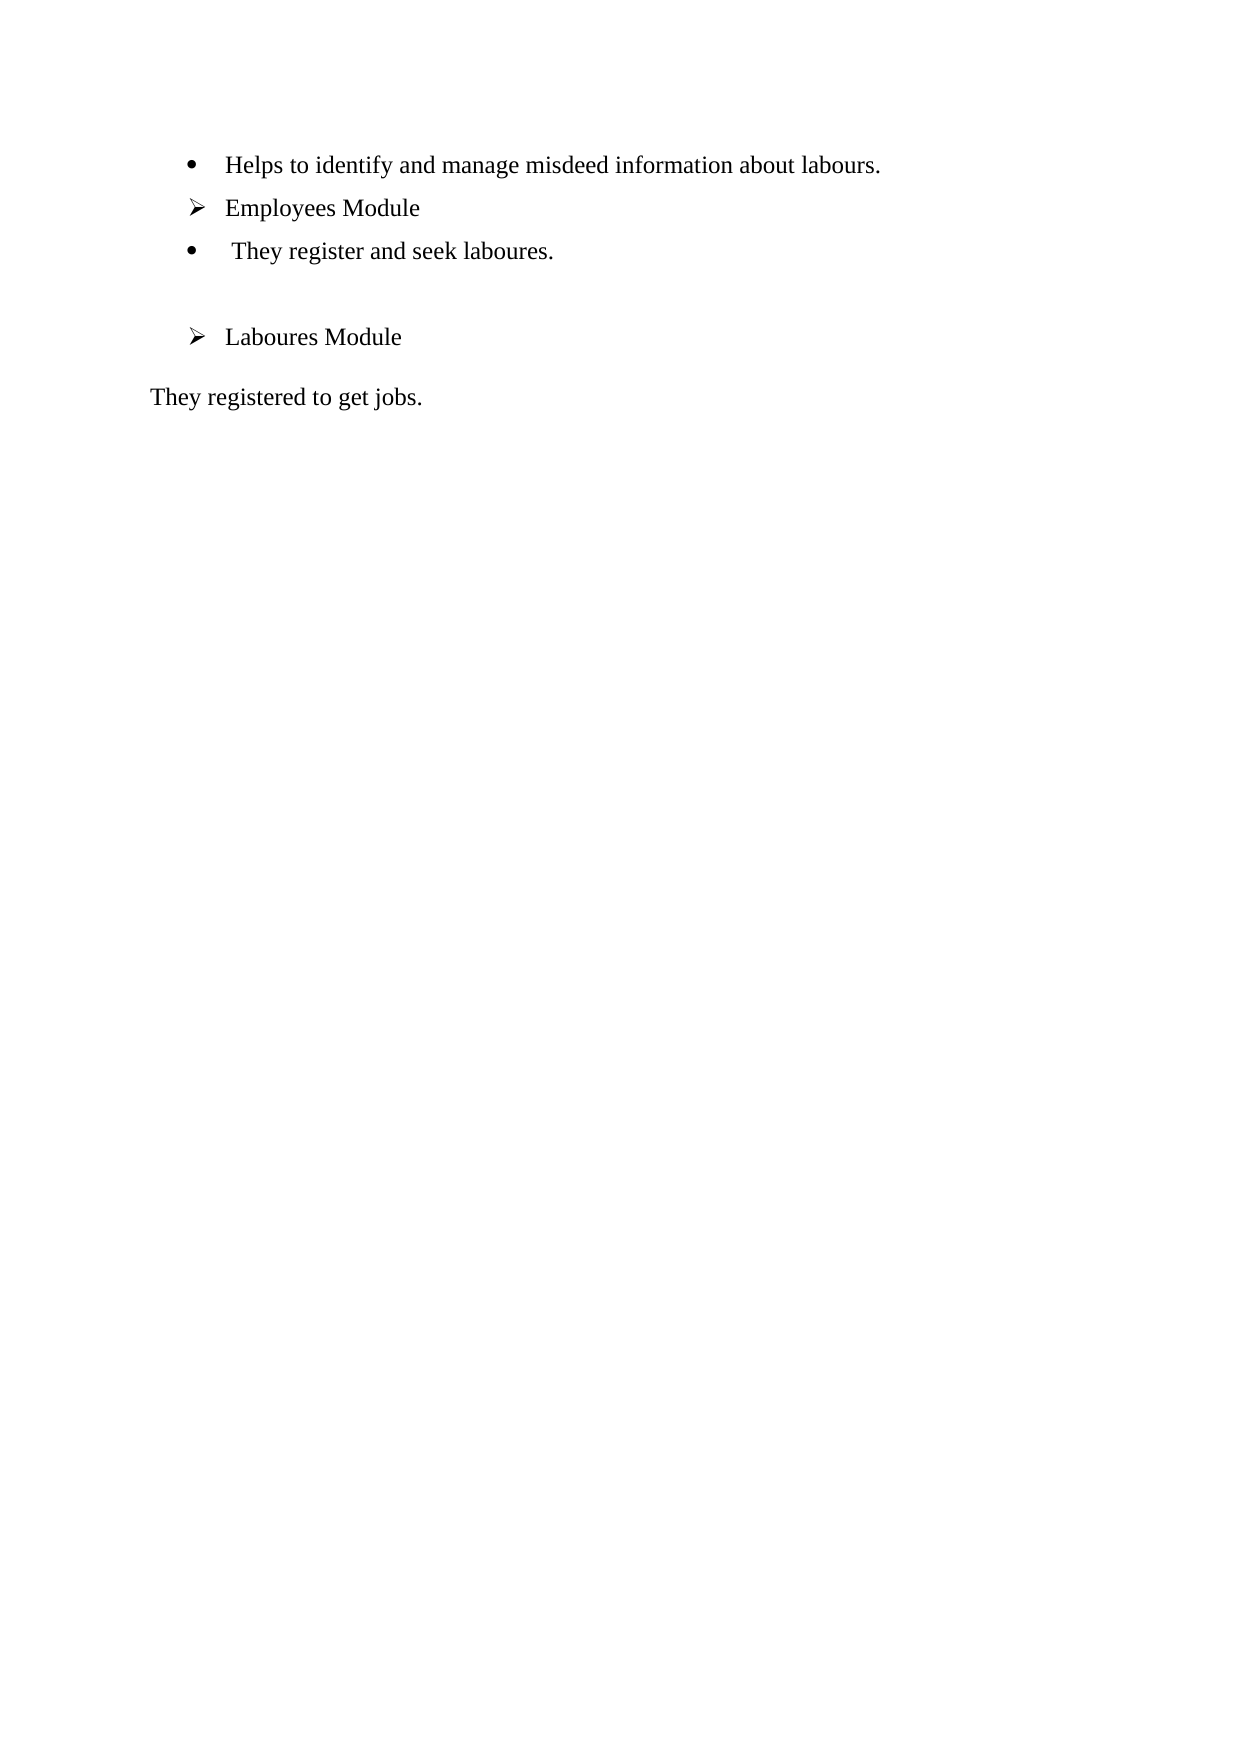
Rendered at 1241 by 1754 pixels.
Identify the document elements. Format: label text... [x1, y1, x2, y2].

list They register and seek laboures. [187, 236, 1090, 265]
text They registered to get jobs. [150, 382, 1090, 411]
list Helps to identify and manage misdeed information about labours. [187, 150, 1090, 179]
list Employees Module [187, 193, 1090, 222]
list Laboures Module [187, 322, 1090, 351]
